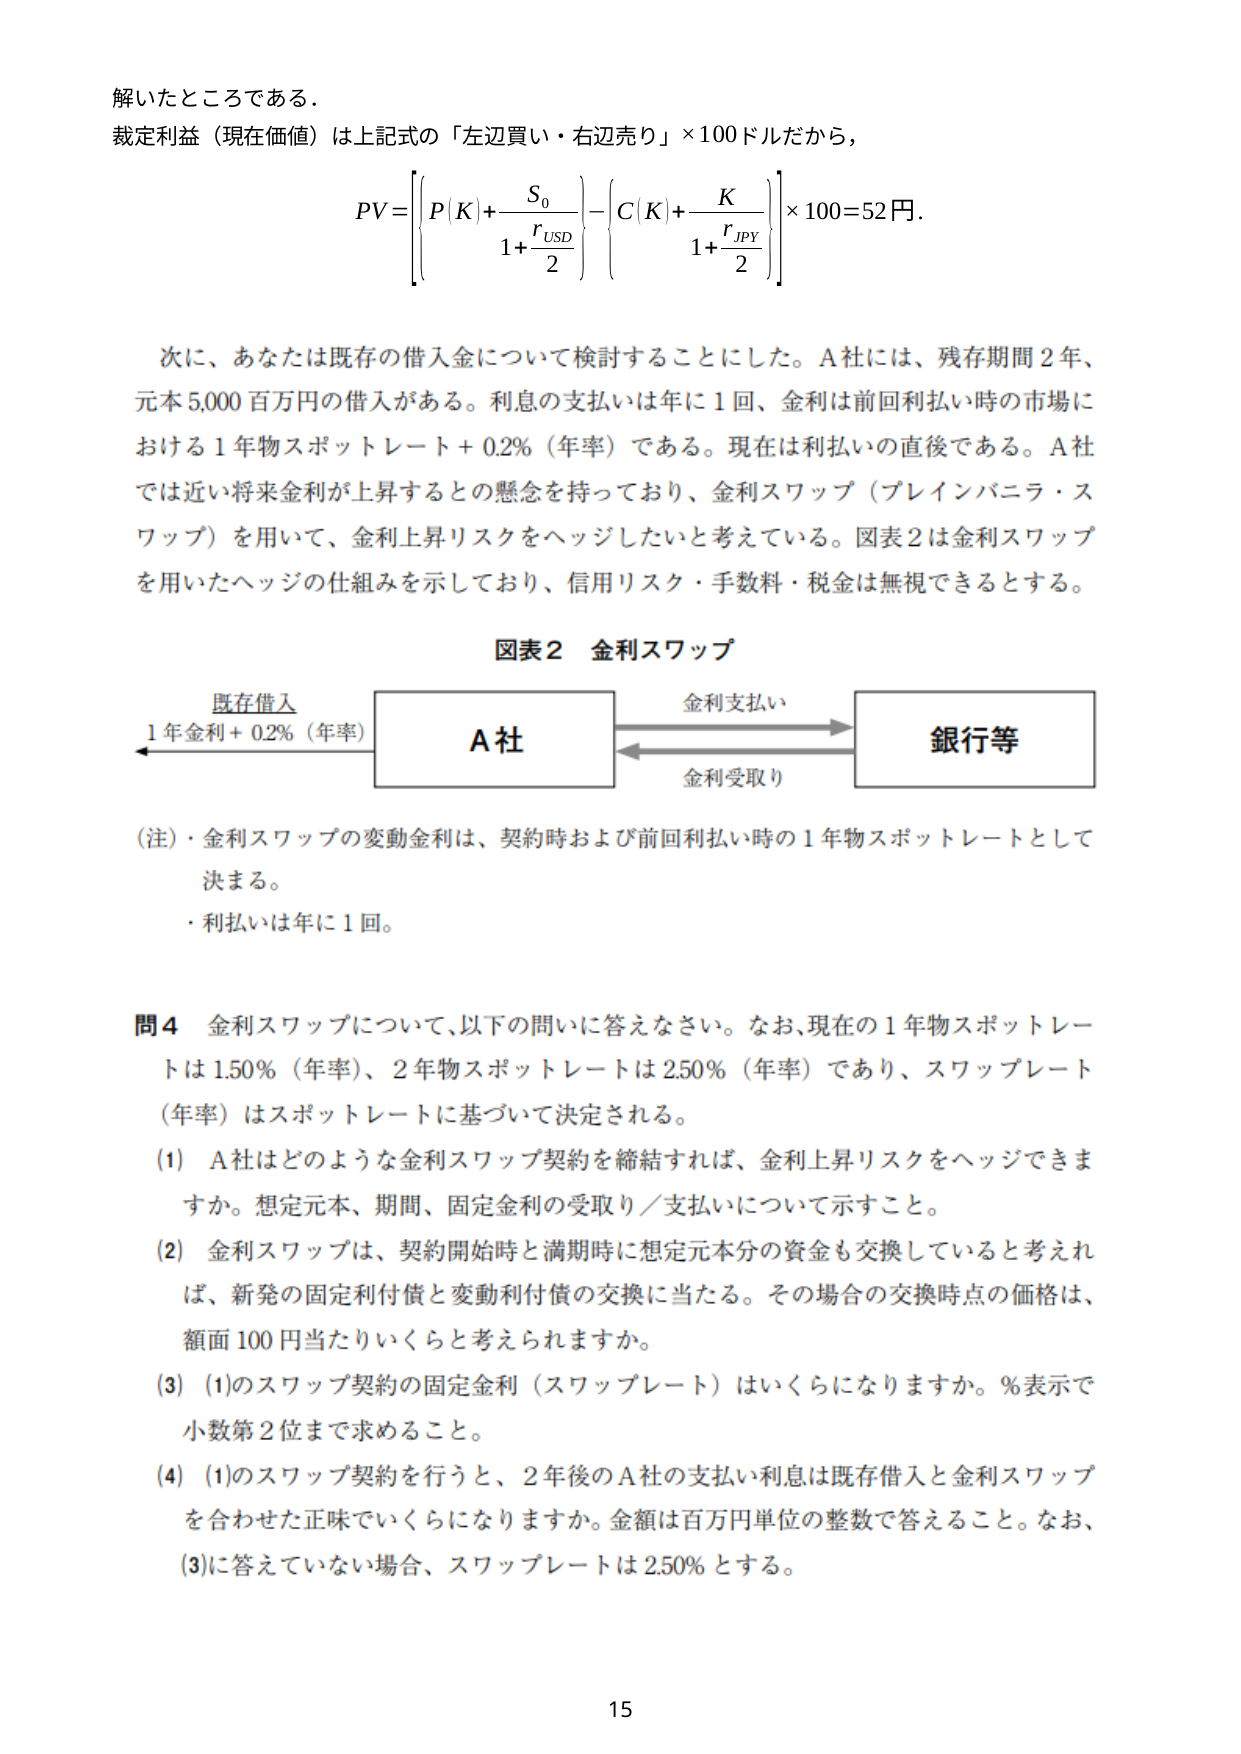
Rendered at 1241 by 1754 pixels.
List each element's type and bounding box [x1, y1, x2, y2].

picture [127, 341, 1114, 1587]
list [112, 78, 1165, 153]
